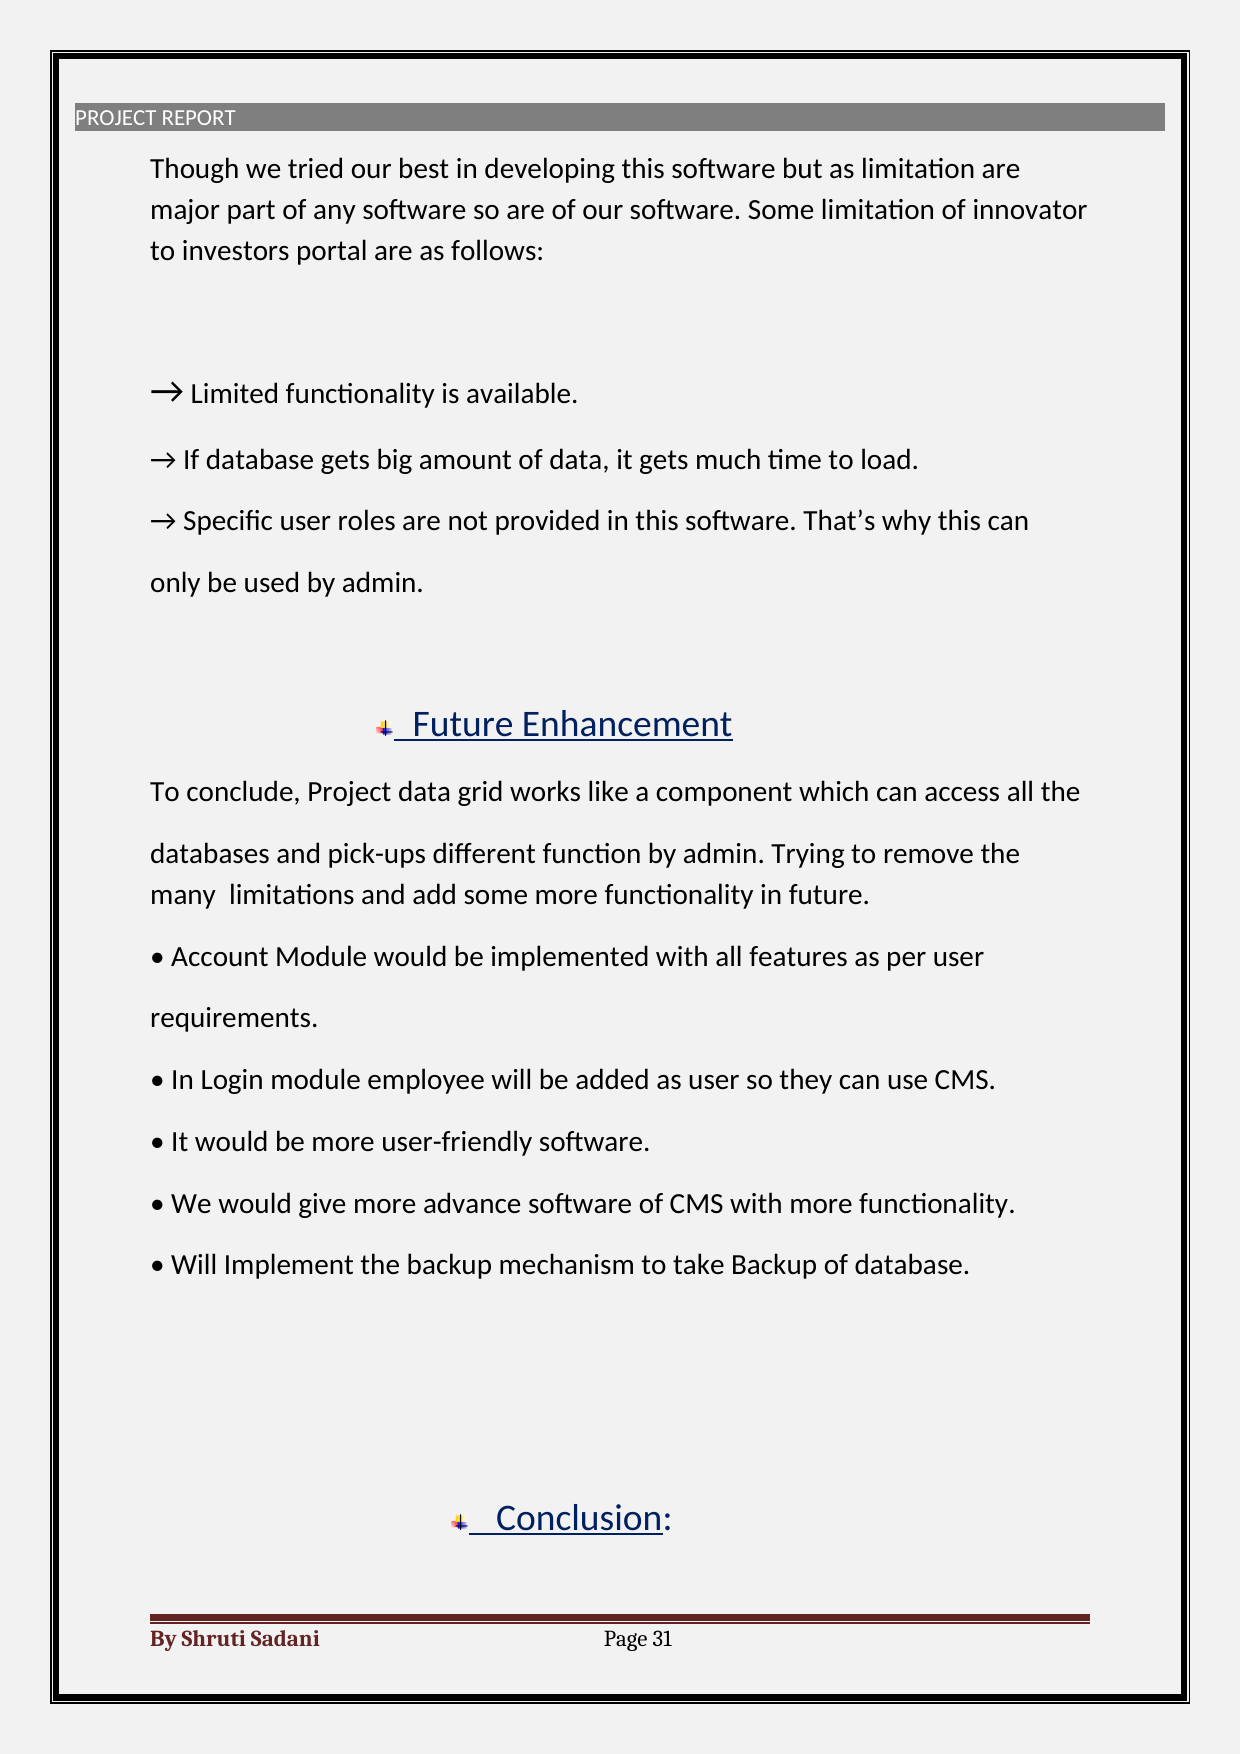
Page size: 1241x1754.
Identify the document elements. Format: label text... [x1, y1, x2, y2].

text • Account Module would be implemented with all features as per user [150, 938, 1090, 973]
text • Will Implement the backup mechanism to take Backup of database. [150, 1246, 1090, 1282]
text • We would give more advance software of CMS with more functionality. [150, 1185, 1090, 1220]
text → Limited functionality is available. [150, 367, 1090, 413]
text databases and pick-ups different function by admin. Trying to remove the many limitations and add some more functionality in future. [150, 835, 1090, 911]
text • It would be more user-friendly software. [150, 1123, 1090, 1158]
text → Specific user roles are not provided in this software. That’s why this can [150, 502, 1090, 538]
text To conclude, Project data grid works like a component which can access all the [150, 773, 1090, 809]
text Though we tried our best in developing this software but as limitation are major part of any software so are of our software. Some limitation of innovator to investors portal are as follows: [150, 150, 1090, 267]
list Future Enhancement [375, 699, 1090, 745]
text only be used by admin. [150, 564, 1090, 600]
picture [451, 1513, 468, 1530]
text requirements. [150, 999, 1090, 1035]
text → If database gets big amount of data, it gets much time to load. [150, 441, 1090, 476]
text • In Login module employee will be added as user so they can use CMS. [150, 1061, 1090, 1097]
list Conclusion: [450, 1493, 1090, 1539]
picture [376, 719, 393, 736]
